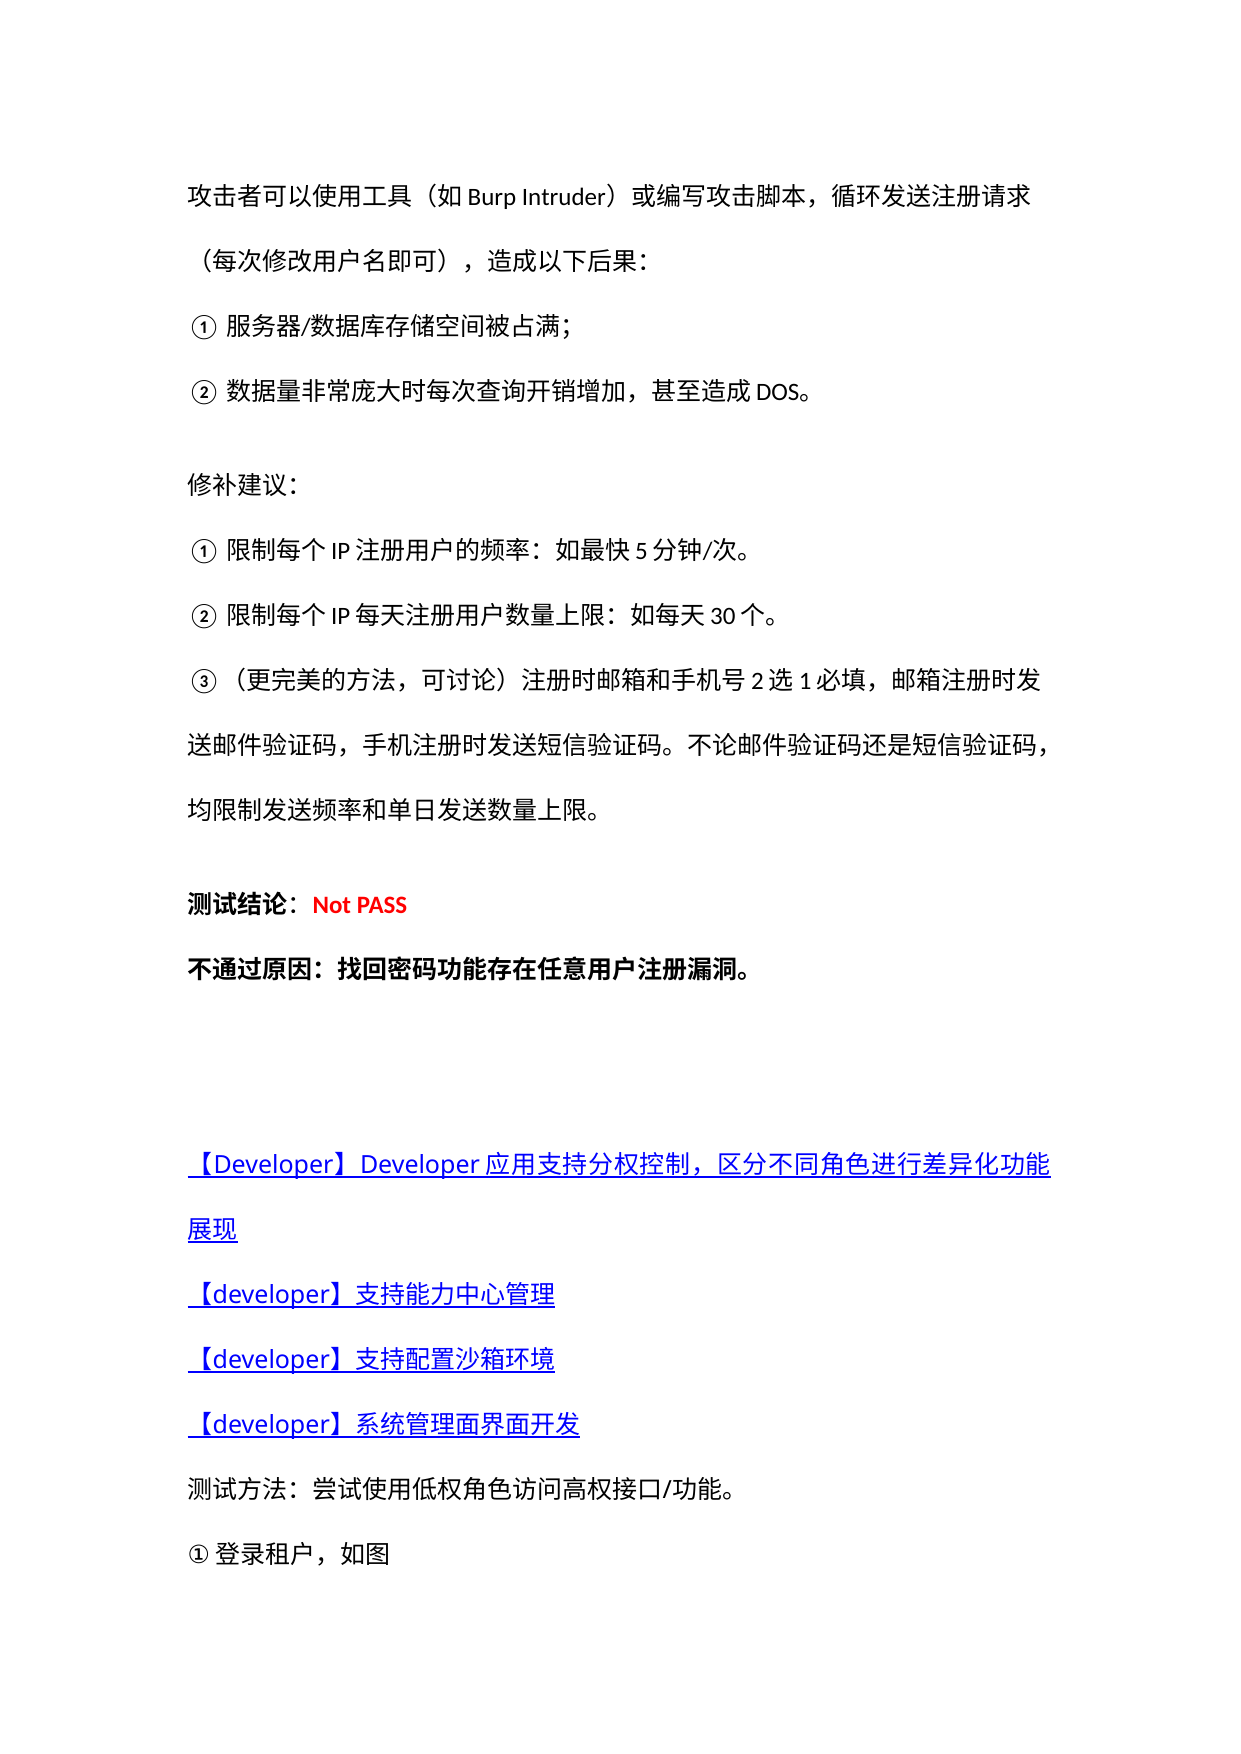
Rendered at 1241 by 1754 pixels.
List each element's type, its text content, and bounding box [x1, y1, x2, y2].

text 不通过原因：找回密码功能存在任意用户注册漏洞。 [187, 935, 1053, 1000]
text 攻击者可以使用工具（如Burp Intruder）或编写攻击脚本，循环发送注册请求（每次修改用户名即可），造成以下后果： ①服务器/数据库存储空间被占满； ②数据量非常庞大时每次查询开销增加，甚至造成DOS。 [187, 162, 1053, 422]
text 测试方法：尝试使用低权角色访问高权接口/功能。 [187, 1455, 1053, 1520]
text 【developer】系统管理面界面开发 [187, 1390, 1053, 1455]
text 测试结论：Not PASS [187, 870, 1053, 935]
text 【developer】支持能力中心管理 [187, 1260, 1053, 1325]
text 【Developer】Developer应用支持分权控制，区分不同角色进行差异化功能展现 [187, 1130, 1053, 1260]
text 修补建议： ①限制每个IP注册用户的频率：如最快5分钟/次。 ②限制每个IP每天注册用户数量上限：如每天30个。 ③（更完美的方法，可讨论）注册时邮箱和手机号2选1必填，邮箱注册时发送邮件验证码，手机注册时发送短信验证码。不论邮件验证码还是短信验证码，均限制发送频率和单日发送数量上限。 [187, 451, 1053, 841]
text 【developer】支持配置沙箱环境 [187, 1325, 1053, 1390]
text ①登录租户，如图 [187, 1520, 1053, 1585]
